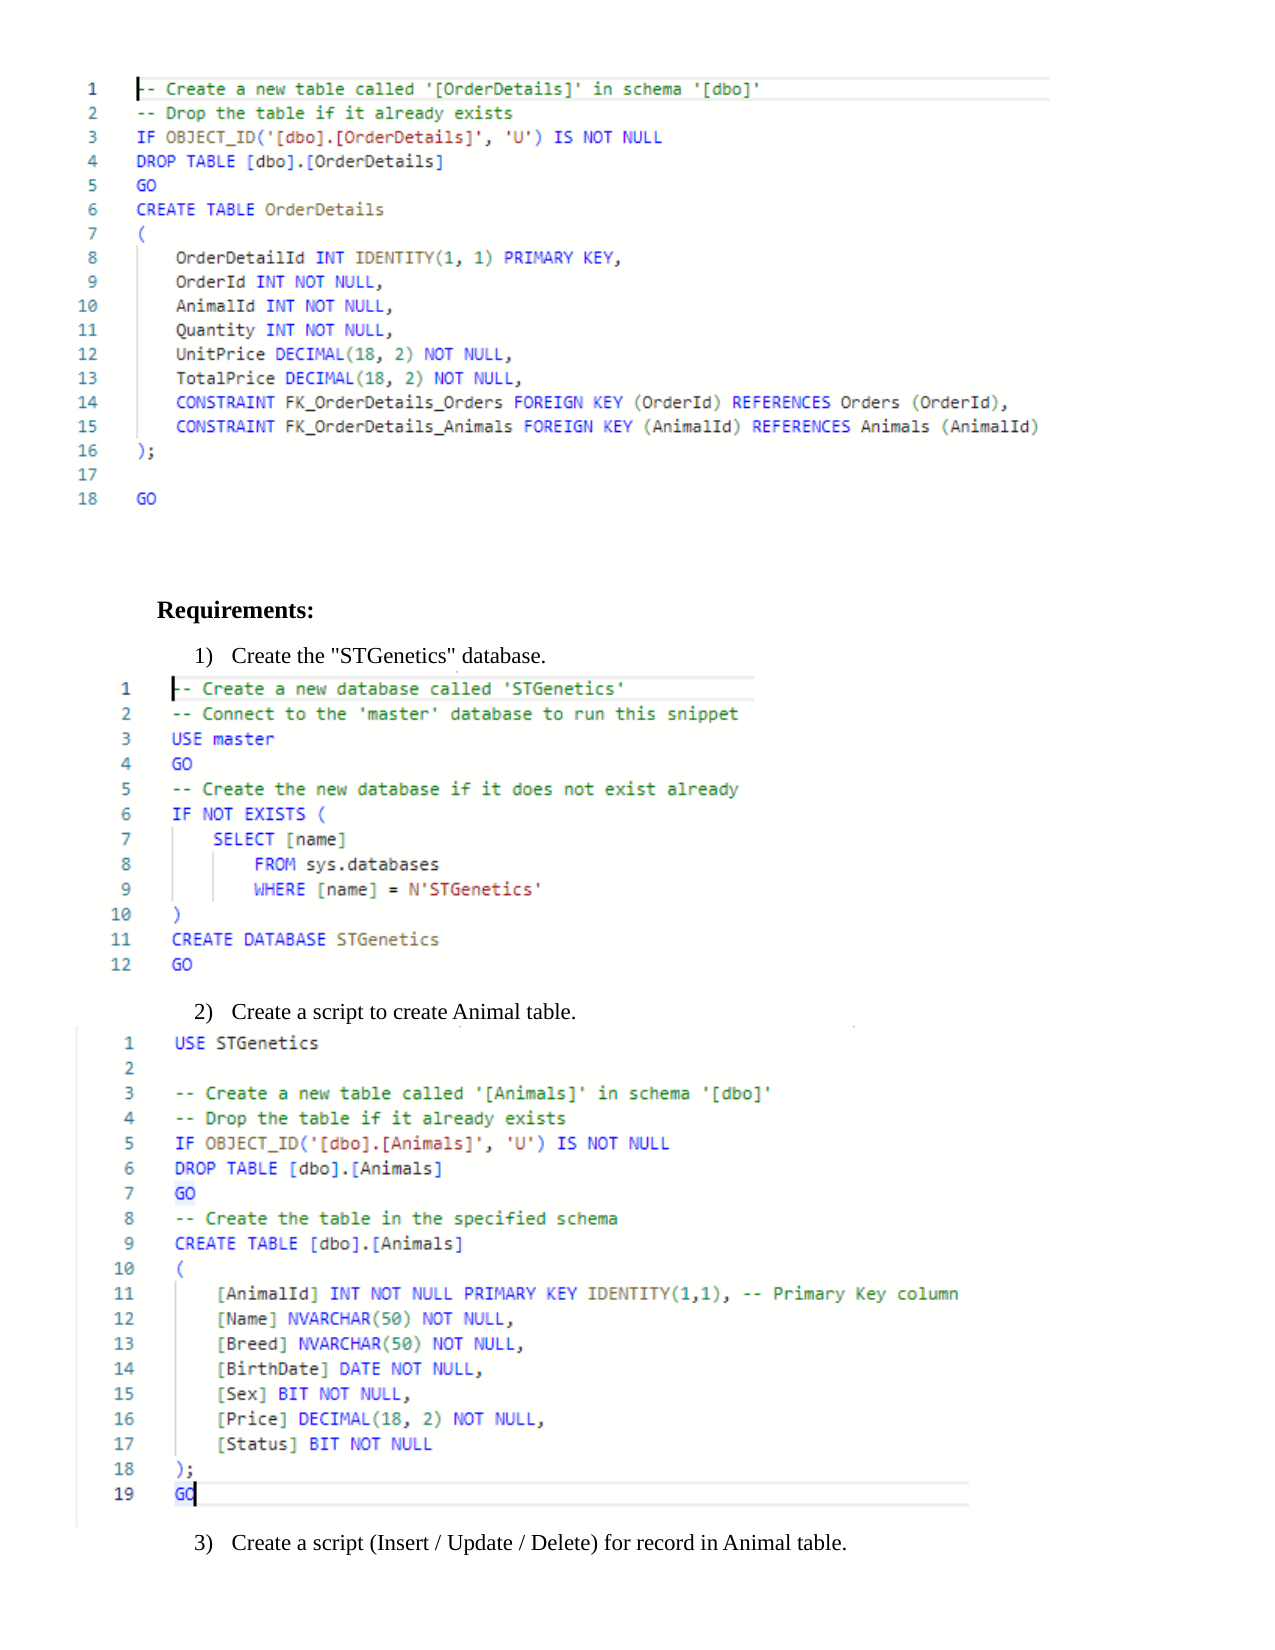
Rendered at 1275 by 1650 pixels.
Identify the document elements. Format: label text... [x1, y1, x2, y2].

list Create a script (Insert / Update / Delete) for record in Animal table. [194, 1529, 1200, 1555]
picture [75, 671, 755, 996]
picture [75, 1026, 969, 1527]
text Requirements: [157, 595, 1200, 624]
list Create a script to create Animal table. [194, 998, 1200, 1024]
picture [75, 75, 1050, 535]
list Create the "STGenetics" database. [194, 643, 1200, 669]
